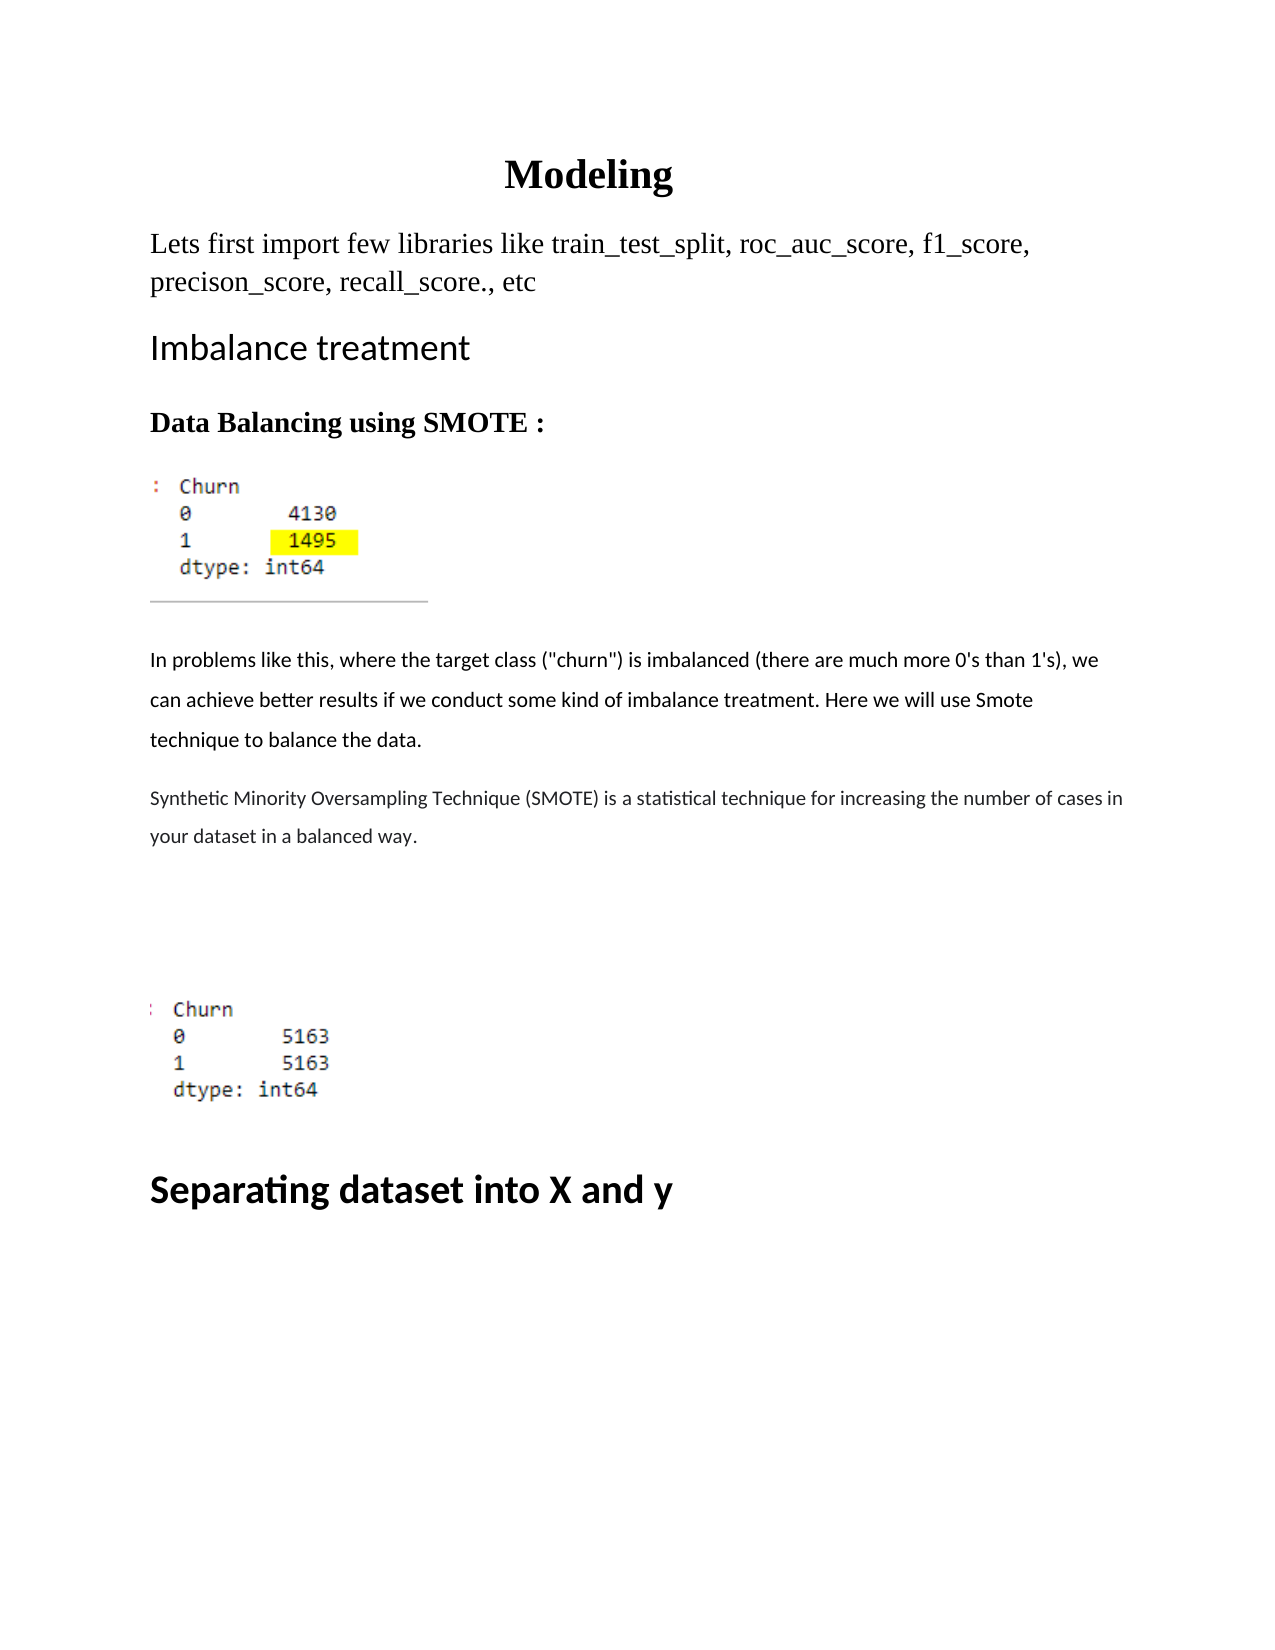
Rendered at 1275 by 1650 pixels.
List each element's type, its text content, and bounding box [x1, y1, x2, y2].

text Synthetic Minority Oversampling Technique (SMOTE) is a statistical technique for increasing the number of cases in your dataset in a balanced way. [150, 785, 1125, 849]
subtitle Data Balancing using SMOTE : [150, 405, 1125, 439]
subtitle Separating dataset into X and y [150, 1164, 1125, 1213]
picture [150, 987, 522, 1122]
text In problems like this, where the target class ("churn") is imbalanced (there are much more 0's than 1's), we can achieve better results if we conduct some kind of imbalance treatment. Here we will use Smote technique to balance the data. [150, 647, 1125, 753]
picture [150, 467, 429, 606]
text Modeling [150, 150, 1125, 198]
text Lets first import few libraries like train_test_split, roc_auc_score, f1_score, precison_score, recall_score., etc [150, 226, 1125, 298]
subtitle Imbalance treatment [150, 324, 1125, 370]
